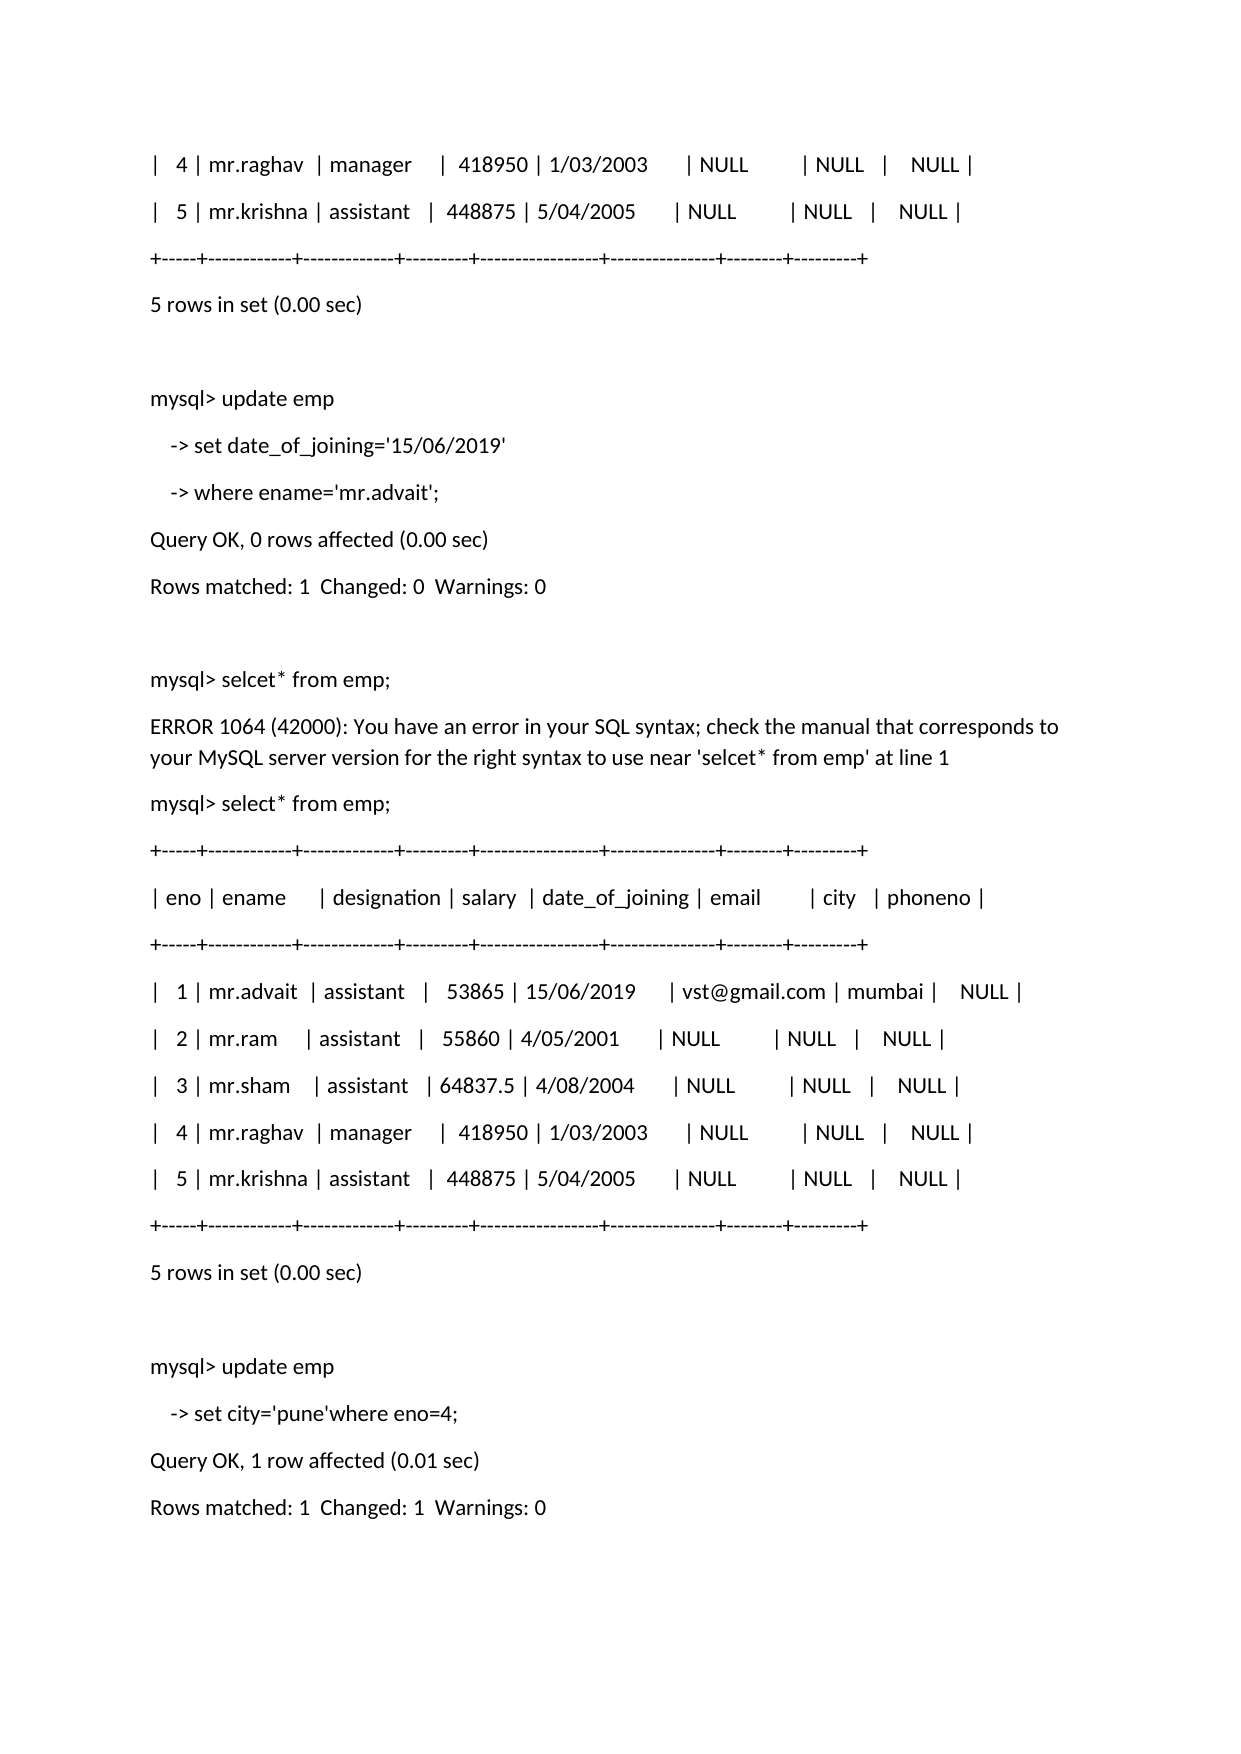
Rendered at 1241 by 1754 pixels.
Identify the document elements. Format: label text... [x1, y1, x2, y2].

text | 5 | mr.krishna | assistant | 448875 | 5/04/2005 | NULL | NULL | NULL | [150, 1164, 1090, 1193]
text -> where ename='mr.advait'; [150, 478, 1090, 506]
text mysql> select* from emp; [150, 789, 1090, 818]
text | 4 | mr.raghav | manager | 418950 | 1/03/2003 | NULL | NULL | NULL | [150, 1118, 1090, 1146]
text +-----+------------+-------------+---------+-----------------+---------------+--------+---------+ [150, 244, 1090, 272]
text mysql> selcet* from emp; [150, 666, 1090, 694]
text mysql> update emp [150, 384, 1090, 412]
text Rows matched: 1 Changed: 0 Warnings: 0 [150, 572, 1090, 600]
text | 3 | mr.sham | assistant | 64837.5 | 4/08/2004 | NULL | NULL | NULL | [150, 1071, 1090, 1099]
text Rows matched: 1 Changed: 1 Warnings: 0 [150, 1493, 1090, 1521]
text 5 rows in set (0.00 sec) [150, 291, 1090, 319]
text | 5 | mr.krishna | assistant | 448875 | 5/04/2005 | NULL | NULL | NULL | [150, 197, 1090, 225]
text | 2 | mr.ram | assistant | 55860 | 4/05/2001 | NULL | NULL | NULL | [150, 1024, 1090, 1052]
text Query OK, 1 row affected (0.01 sec) [150, 1446, 1090, 1474]
text | eno | ename | designation | salary | date_of_joining | email | city | phoneno | [150, 883, 1090, 911]
text +-----+------------+-------------+---------+-----------------+---------------+--------+---------+ [150, 1211, 1090, 1239]
text | 1 | mr.advait | assistant | 53865 | 15/06/2019 | vst@gmail.com | mumbai | NULL | [150, 977, 1090, 1005]
text +-----+------------+-------------+---------+-----------------+---------------+--------+---------+ [150, 930, 1090, 958]
text ERROR 1064 (42000): You have an error in your SQL syntax; check the manual that corresponds to your MySQL server version for the right syntax to use near 'selcet* from emp' at line 1 [150, 712, 1090, 771]
text 5 rows in set (0.00 sec) [150, 1258, 1090, 1286]
text Query OK, 0 rows affected (0.00 sec) [150, 525, 1090, 553]
text +-----+------------+-------------+---------+-----------------+---------------+--------+---------+ [150, 836, 1090, 864]
text -> set date_of_joining='15/06/2019' [150, 431, 1090, 459]
text -> set city='pune'where eno=4; [150, 1399, 1090, 1427]
text | 4 | mr.raghav | manager | 418950 | 1/03/2003 | NULL | NULL | NULL | [150, 150, 1090, 178]
text mysql> update emp [150, 1352, 1090, 1380]
